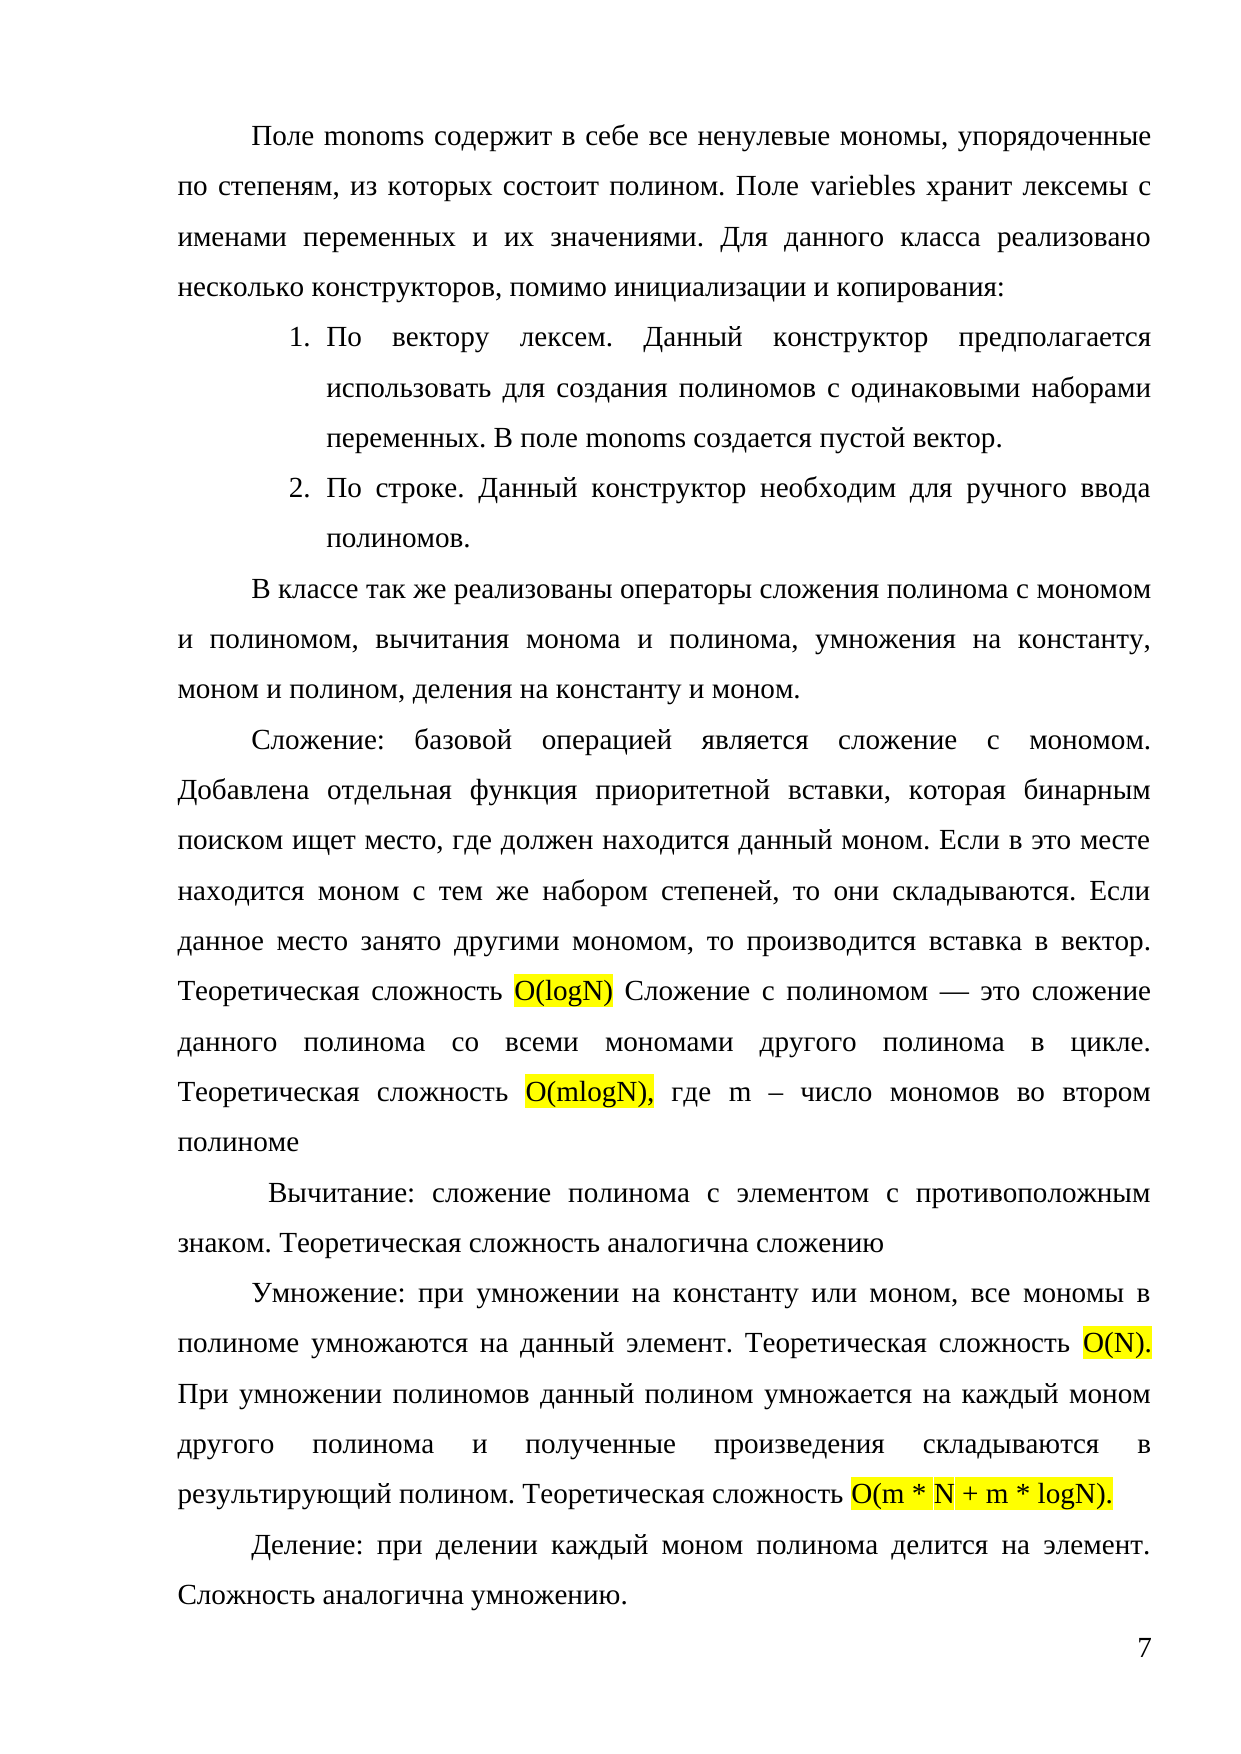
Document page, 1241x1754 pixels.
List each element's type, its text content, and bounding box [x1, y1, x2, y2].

text Деление: при делении каждый моном полинома делится на элемент. Сложность аналогична умножению. [177, 1527, 1152, 1611]
text Умножение: при умножении на константу или моном, все мономы в полиноме умножаются на данный элемент. Теоретическая сложность О(N). При умножении полиномов данный полином умножается на каждый моном другого полинома и полученные произведения складываются в результирующий полином. Теоретическая сложность О(m * N + m * logN). [177, 1275, 1152, 1510]
list По вектору лексем. Данный конструктор предполагается использовать для создания полиномов с одинаковыми наборами переменных. В поле monoms создается пустой вектор. [288, 319, 1152, 453]
text В классе так же реализованы операторы сложения полинома с мономом и полиномом, вычитания монома и полинома, умножения на константу, моном и полином, деления на константу и моном. [177, 571, 1152, 705]
list По строке. Данный конструктор необходим для ручного ввода полиномов. [288, 470, 1152, 554]
text Поле monoms содержит в себе все ненулевые мономы, упорядоченные по степеням, из которых состоит полином. Поле variebles хранит лексемы с именами переменных и их значениями. Для данного класса реализовано несколько конструкторов, помимо инициализации и копирования: [177, 118, 1152, 303]
text Вычитание: сложение полинома с элементом с противоположным знаком. Теоретическая сложность аналогична сложению [177, 1175, 1152, 1258]
text Сложение: базовой операцией является сложение с мономом. Добавлена отдельная функция приоритетной вставки, которая бинарным поиском ищет место, где должен находится данный моном. Если в это месте находится моном с тем же набором степеней, то они складываются. Если данное место занято другими мономом, то производится вставка в вектор. Теоретическая сложность О(logN) Сложение с полиномом — это сложение данного полинома со всеми мономами другого полинома в цикле. Теоретическая сложность O(mlogN), где m – число мономов во втором полиноме [177, 722, 1152, 1158]
